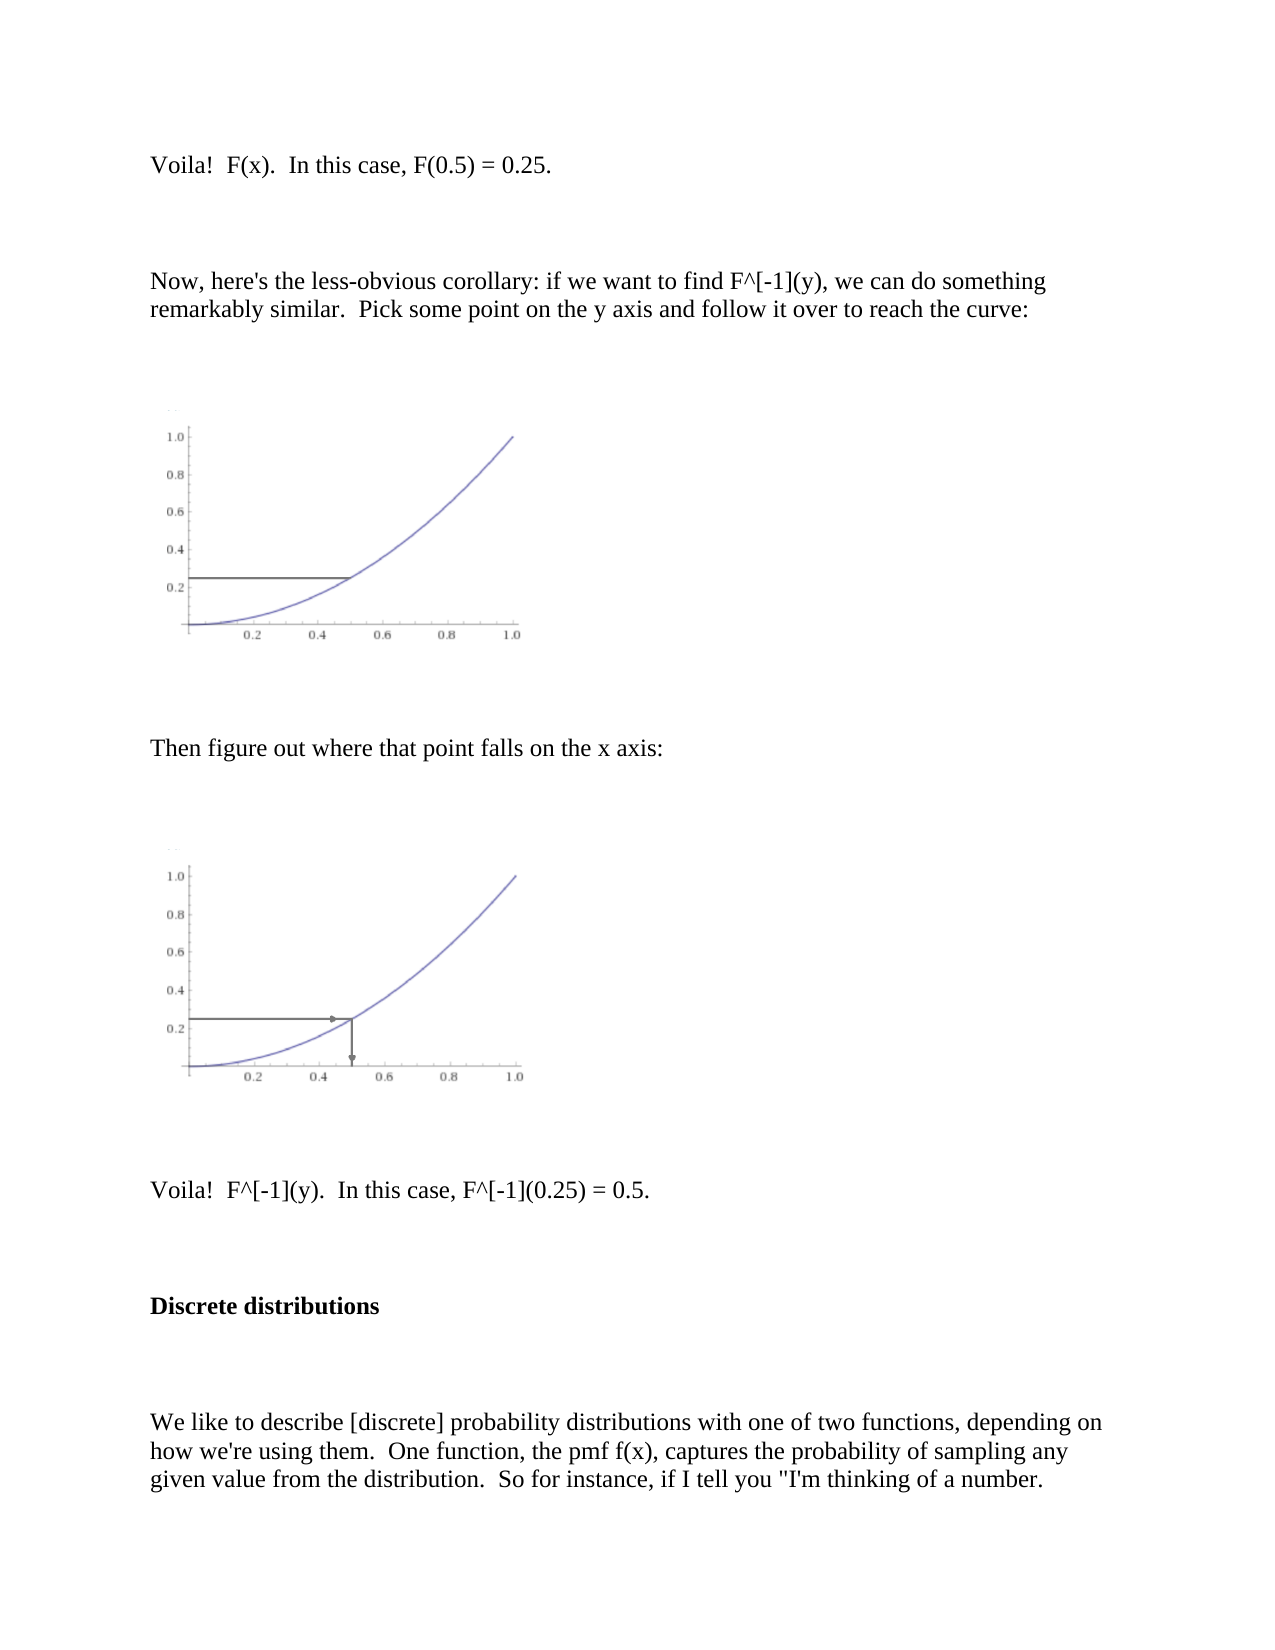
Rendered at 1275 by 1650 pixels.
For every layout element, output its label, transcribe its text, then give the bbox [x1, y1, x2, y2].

picture [150, 849, 532, 1089]
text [150, 1407, 1125, 1493]
text Then figure out where that point falls on the x axis: [150, 733, 1125, 762]
picture [150, 410, 529, 647]
text Voila! F^[-1](y). In this case, F^[-1](0.25) = 0.5. [150, 1175, 1125, 1204]
text Discrete distributions [150, 1291, 1125, 1320]
text Voila! F(x). In this case, F(0.5) = 0.25. [150, 150, 1125, 179]
text Now, here's the less-obvious corollary: if we want to find F^[-1](y), we can do something remarkably similar. Pick some point on the y axis and follow it over to reach the curve: [150, 266, 1125, 323]
